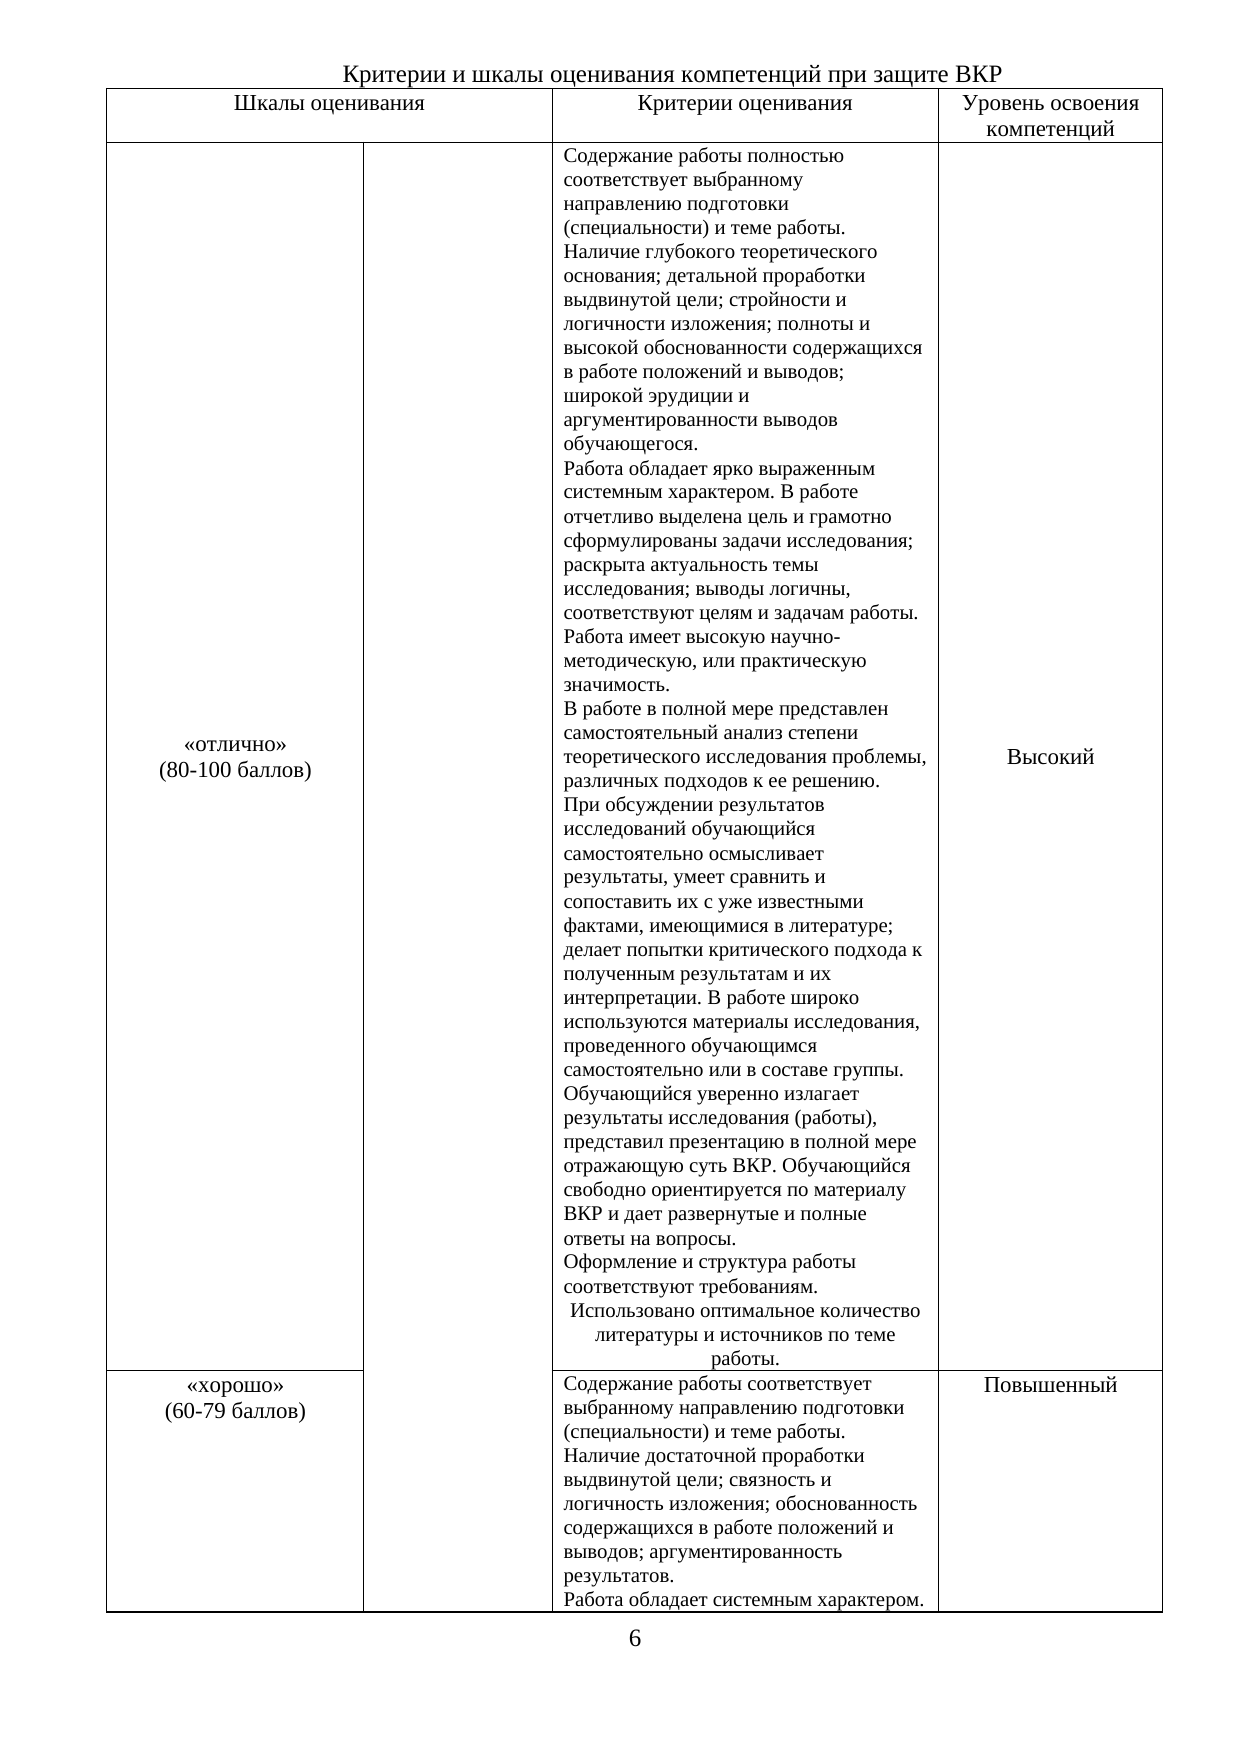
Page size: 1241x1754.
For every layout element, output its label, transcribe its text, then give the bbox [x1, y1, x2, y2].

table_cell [553, 1371, 938, 1611]
table_cell [364, 143, 552, 1611]
list Критерии и шкалы оценивания компетенций при защите ВКР [193, 59, 1152, 88]
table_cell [107, 1371, 363, 1611]
table_header Шкалы оценивания [107, 89, 552, 142]
table_cell Содержание работы полностью соответствует выбранному направлению подготовки (специальности) и теме работы. Наличие глубокого теоретического основания; детальной проработки выдвинутой цели; стройности и логичности изложения; полноты и высокой обоснованности содержащихся в работе положений и выводов; широкой эрудиции и аргументированности выводов обучающегося. Работа обладает ярко выраженным системным характером. В работе отчетливо выделена цель и грамотно сформулированы задачи исследования; раскрыта актуальность темы исследования; выводы логичны, соответствуют целям и задачам работы. Работа имеет высокую научно-методическую, или практическую значимость. В работе в полной мере представлен самостоятельный анализ степени теоретического исследования проблемы, различных подходов к ее решению. При обсуждении результатов исследований обучающийся самостоятельно осмысливает результаты, умеет сравнить и сопоставить их с уже известными фактами, имеющимися в литературе; делает попытки критического подхода к полученным результатам и их интерпретации. В работе широко используются материалы исследования, проведенного обучающимся самостоятельно или в составе группы. Обучающийся уверенно излагает результаты исследования (работы), представил презентацию в полной мере отражающую суть ВКР. Обучающийся свободно ориентируется по материалу ВКР и дает развернутые и полные ответы на вопросы. Оформление и структура работы соответствуют требованиям. Использовано оптимальное количество литературы и источников по теме работы. [553, 143, 938, 1370]
table_cell Повышенный [939, 1371, 1162, 1611]
table_header Критерии оценивания [553, 89, 938, 142]
table_cell Высокий [939, 143, 1162, 1370]
table_cell «отлично» (80-100 баллов) [107, 143, 363, 1370]
table_header Уровень освоения компетенций [939, 89, 1162, 142]
